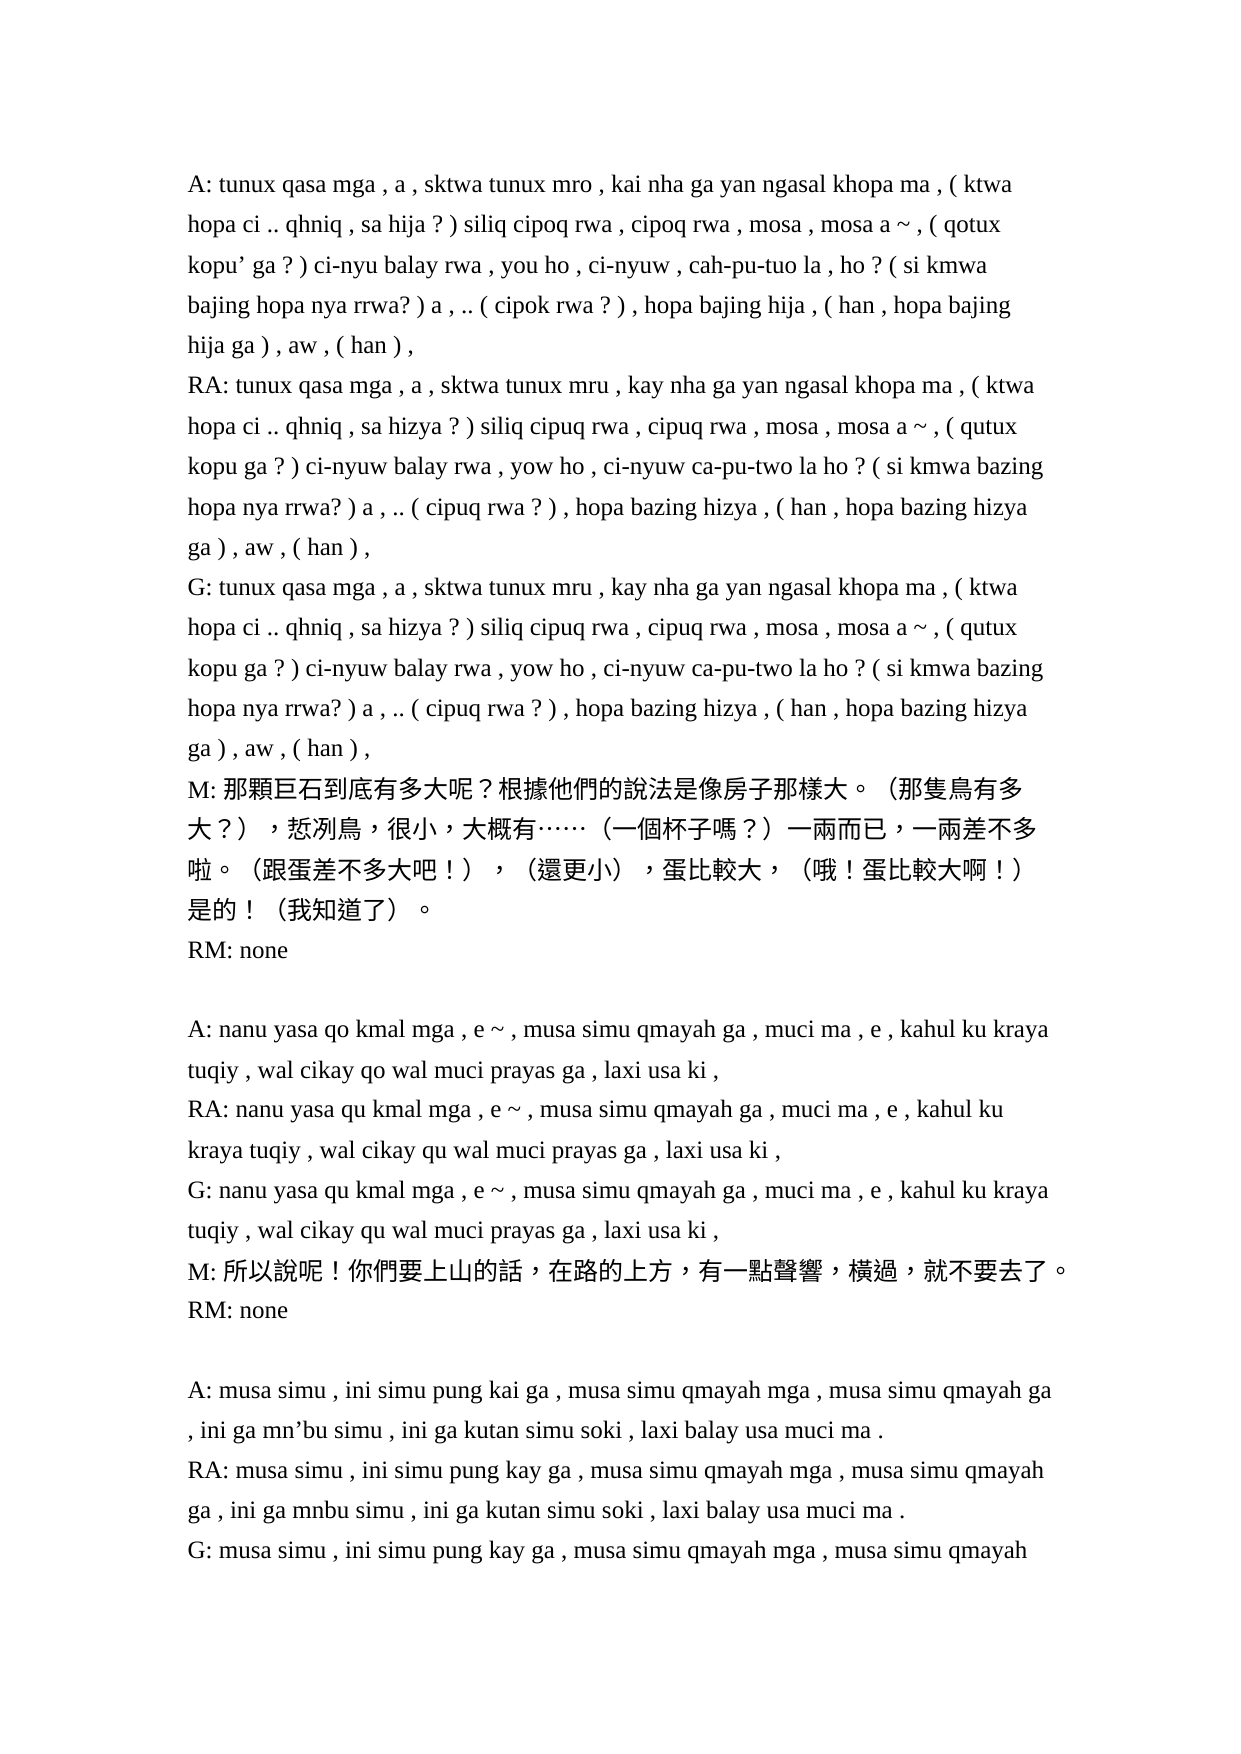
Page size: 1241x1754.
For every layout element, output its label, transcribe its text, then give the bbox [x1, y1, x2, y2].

text RA: nanu yasa qu kmal mga , e ~ , musa simu qmayah ga , muci ma , e , kahul ku kraya tuqiy , wal cikay qu wal muci prayas ga , laxi usa ki , [187, 1090, 1053, 1168]
text A: nanu yasa qo kmal mga , e ~ , musa simu qmayah ga , muci ma , e , kahul ku kraya tuqiy , wal cikay qo wal muci prayas ga , laxi usa ki , [187, 1010, 1053, 1088]
text M: 那顆巨石到底有多大呢？根據他們的說法是像房子那樣大。（那隻鳥有多大？），悊冽鳥，很小，大概有……（一個杯子嗎？）一兩而已，一兩差不多啦。（跟蛋差不多大吧！），（還更小），蛋比較大，（哦！蛋比較大啊！）是的！（我知道了）。 [187, 769, 1053, 928]
text G: tunux qasa mga , a , sktwa tunux mru , kay nha ga yan ngasal khopa ma , ( ktwa hopa ci .. qhniq , sa hizya ? ) siliq cipuq rwa , cipuq rwa , mosa , mosa a ~ , ( qutux kopu ga ? ) ci-nyuw balay rwa , yow ho , ci-nyuw ca-pu-two la ho ? ( si kmwa bazing hopa nya rrwa? ) a , .. ( cipuq rwa ? ) , hopa bazing hizya , ( han , hopa bazing hizya ga ) , aw , ( han ) , [187, 567, 1053, 767]
text M: 所以說呢！你們要上山的話，在路的上方，有一點聲響，橫過，就不要去了。 [187, 1251, 1053, 1288]
text G: nanu yasa qu kmal mga , e ~ , musa simu qmayah ga , muci ma , e , kahul ku kraya tuqiy , wal cikay qu wal muci prayas ga , laxi usa ki , [187, 1170, 1053, 1248]
text A: musa simu , ini simu pung kai ga , musa simu qmayah mga , musa simu qmayah ga , ini ga mn’bu simu , ini ga kutan simu soki , laxi balay usa muci ma . [187, 1371, 1053, 1448]
text RA: tunux qasa mga , a , sktwa tunux mru , kay nha ga yan ngasal khopa ma , ( ktwa hopa ci .. qhniq , sa hizya ? ) siliq cipuq rwa , cipuq rwa , mosa , mosa a ~ , ( qutux kopu ga ? ) ci-nyuw balay rwa , yow ho , ci-nyuw ca-pu-two la ho ? ( si kmwa bazing hopa nya rrwa? ) a , .. ( cipuq rwa ? ) , hopa bazing hizya , ( han , hopa bazing hizya ga ) , aw , ( han ) , [187, 366, 1053, 565]
text A: tunux qasa mga , a , sktwa tunux mro , kai nha ga yan ngasal khopa ma , ( ktwa hopa ci .. qhniq , sa hija ? ) siliq cipoq rwa , cipoq rwa , mosa , mosa a ~ , ( qotux kopu’ ga ? ) ci-nyu balay rwa , you ho , ci-nyuw , cah-pu-tuo la , ho ? ( si kmwa bajing hopa nya rrwa? ) a , .. ( cipok rwa ? ) , hopa bajing hija , ( han , hopa bajing hija ga ) , aw , ( han ) , [187, 164, 1053, 364]
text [187, 1531, 1053, 1568]
text RM: none [187, 1291, 1053, 1328]
text RM: none [187, 930, 1053, 968]
text RA: musa simu , ini simu pung kay ga , musa simu qmayah mga , musa simu qmayah ga , ini ga mnbu simu , ini ga kutan simu soki , laxi balay usa muci ma . [187, 1451, 1053, 1529]
